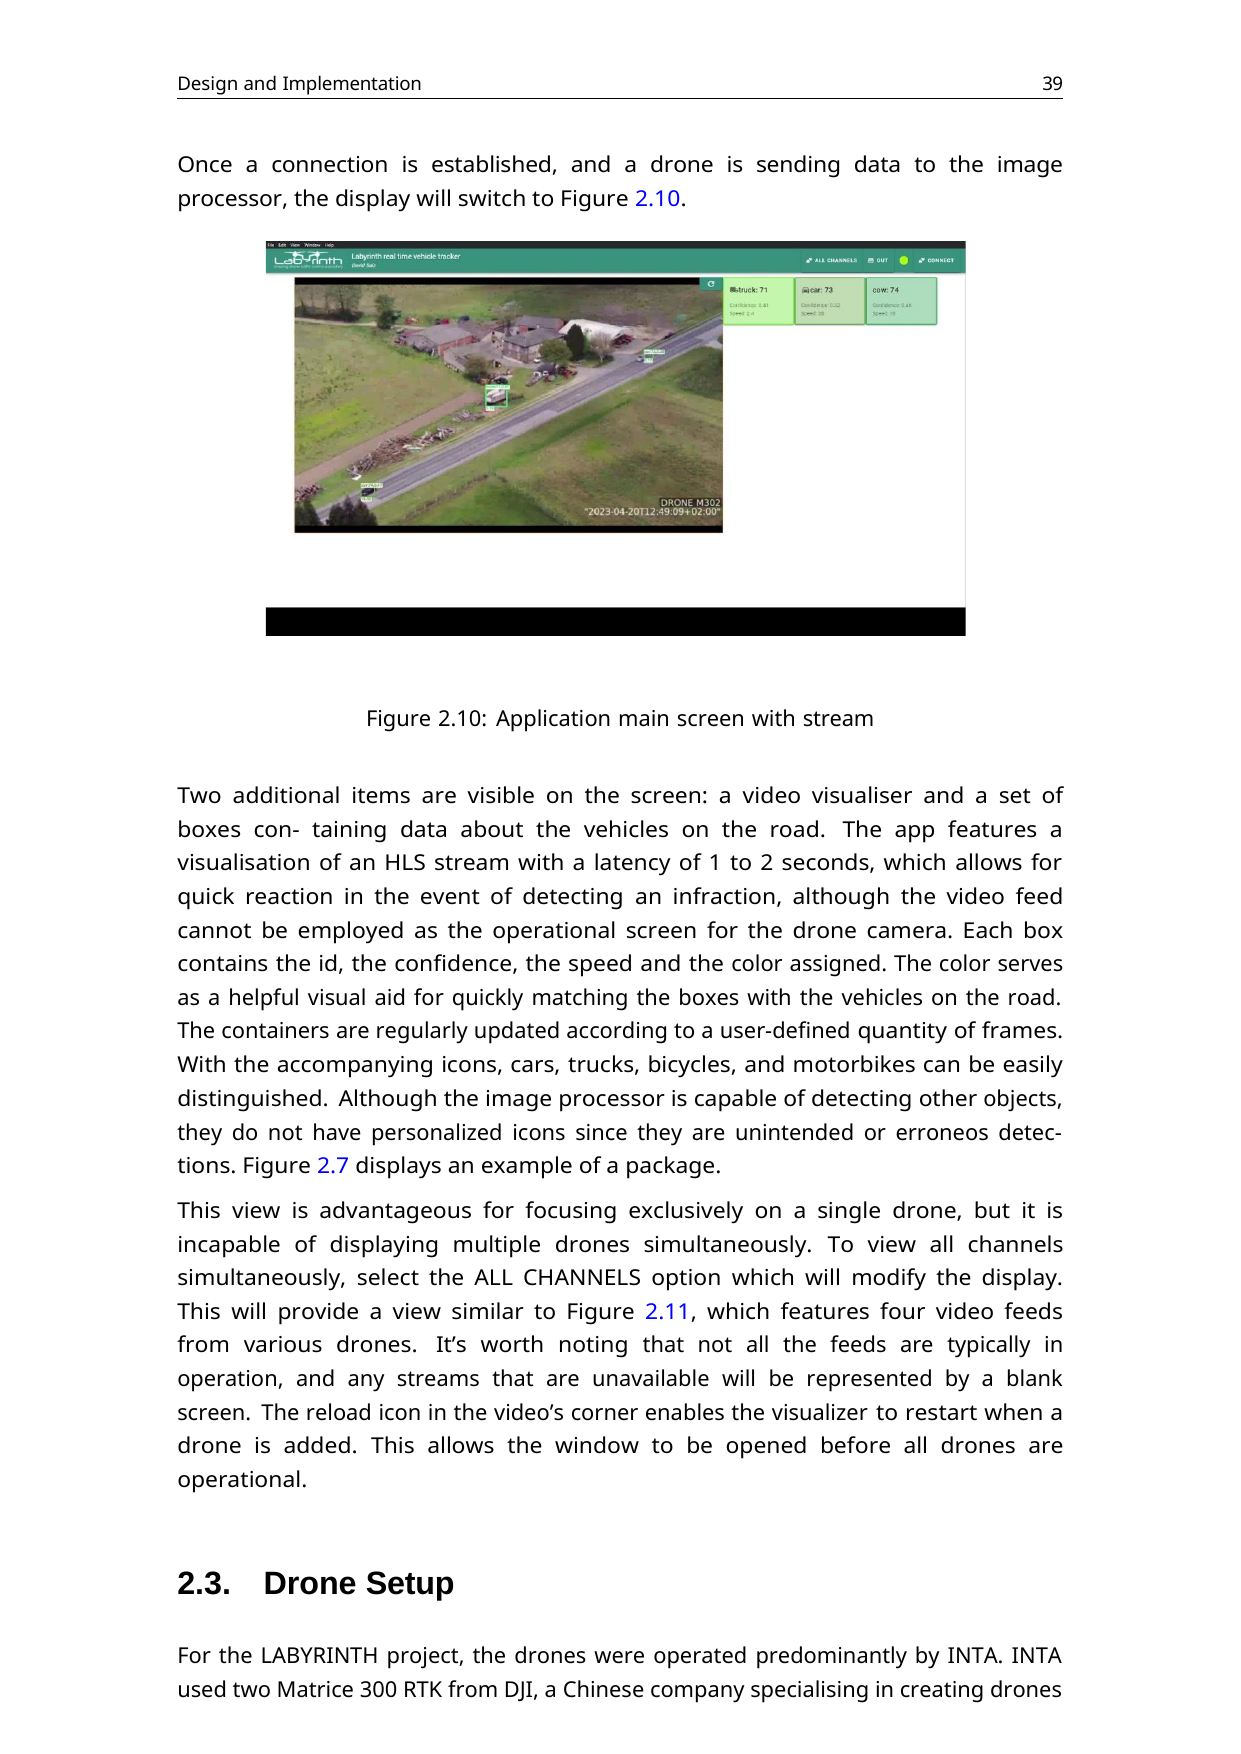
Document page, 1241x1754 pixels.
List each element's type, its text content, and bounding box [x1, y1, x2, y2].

subtitle Drone Setup [177, 1564, 1078, 1601]
text Design and Implementation 39 [177, 71, 1078, 96]
picture [265, 241, 966, 636]
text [177, 1640, 1063, 1704]
text Two additional items are visible on the screen: a video visualiser and a set of boxes con- taining data about the vehicles on the road. The app features a visualisation of an HLS stream with a latency of 1 to 2 seconds, which allows for quick reaction in the event of detecting an infraction, although the video feed cannot be employed as the operational screen for the drone camera. Each box contains the id, the confidence, the speed and the color assigned. The color serves as a helpful visual aid for quickly matching the boxes with the vehicles on the road. The containers are regularly updated according to a user-defined quantity of frames. With the accompanying icons, cars, trucks, bicycles, and motorbikes can be easily distinguished. Although the image processor is capable of detecting other objects, they do not have personalized icons since they are unintended or erroneos detec- tions. Figure 2.7 displays an example of a package. [177, 780, 1063, 1180]
text Once a connection is established, and a drone is sending data to the image processor, the display will switch to Figure 2.10. [177, 149, 1063, 212]
text Figure 2.10: Application main screen with stream [162, 703, 1078, 733]
text This view is advantageous for focusing exclusively on a single drone, but it is incapable of displaying multiple drones simultaneously. To view all channels simultaneously, select the ALL CHANNELS option which will modify the display. This will provide a view similar to Figure 2.11, which features four video feeds from various drones. It’s worth noting that not all the feeds are typically in operation, and any streams that are unavailable will be represented by a blank screen. The reload icon in the video’s corner enables the visualizer to restart when a drone is added. This allows the window to be opened before all drones are operational. [177, 1195, 1063, 1494]
